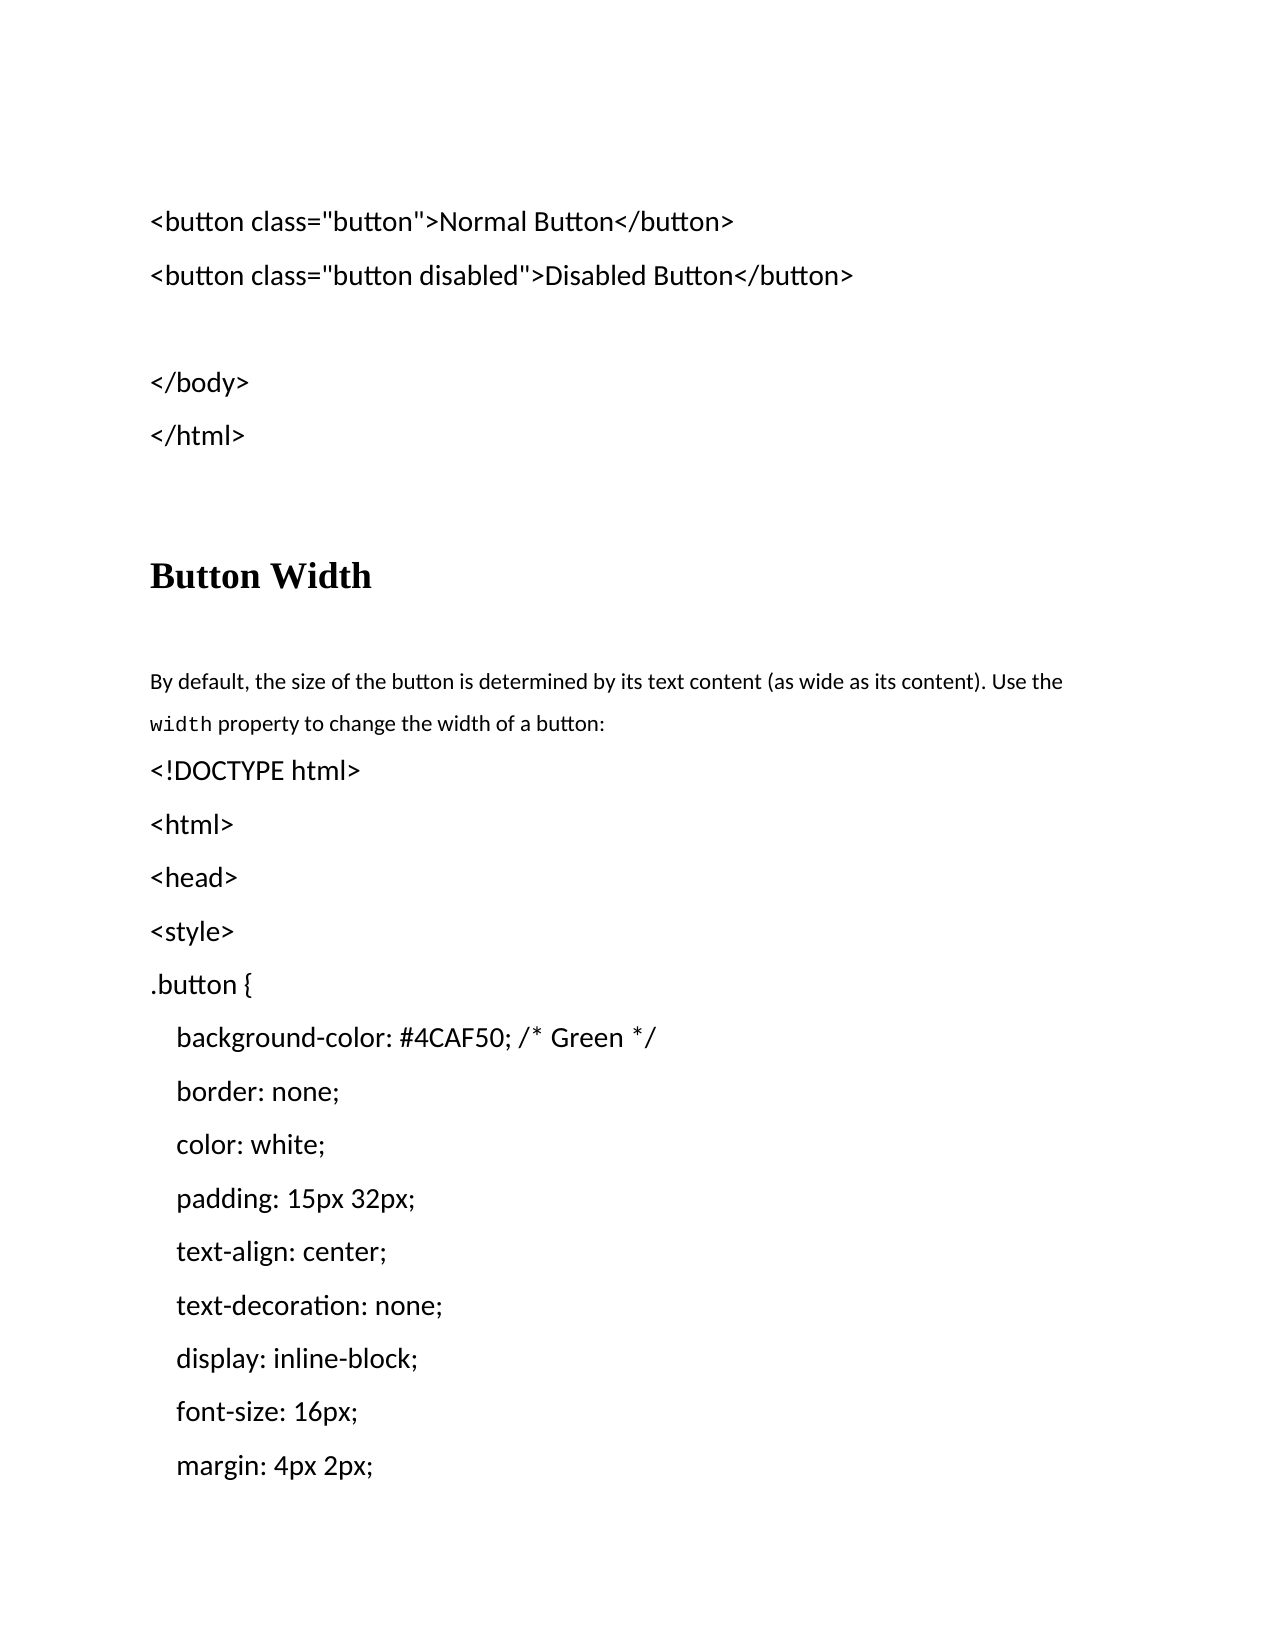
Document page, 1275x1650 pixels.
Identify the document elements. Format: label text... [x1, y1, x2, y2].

text <style> [150, 913, 1125, 948]
text <button class="button">Normal Button</button> [150, 203, 1125, 239]
text .button { [150, 966, 1125, 1002]
subtitle Button Width [150, 553, 1125, 596]
text background-color: #4CAF50; /* Green */ [150, 1019, 1125, 1055]
text <html> [150, 806, 1125, 841]
text margin: 4px 2px; [150, 1447, 1125, 1483]
text By default, the size of the button is determined by its text content (as wide as its content). Use the width property to change the width of a button: [150, 626, 1125, 738]
text text-align: center; [150, 1233, 1125, 1269]
text color: white; [150, 1126, 1125, 1162]
text <head> [150, 859, 1125, 895]
text border: none; [150, 1073, 1125, 1108]
text <!DOCTYPE html> [150, 752, 1125, 788]
text </body> [150, 364, 1125, 399]
text text-decoration: none; [150, 1287, 1125, 1322]
text <button class="button disabled">Disabled Button</button> [150, 257, 1125, 292]
text </html> [150, 417, 1125, 453]
text font-size: 16px; [150, 1393, 1125, 1429]
text padding: 15px 32px; [150, 1180, 1125, 1215]
text display: inline-block; [150, 1340, 1125, 1376]
